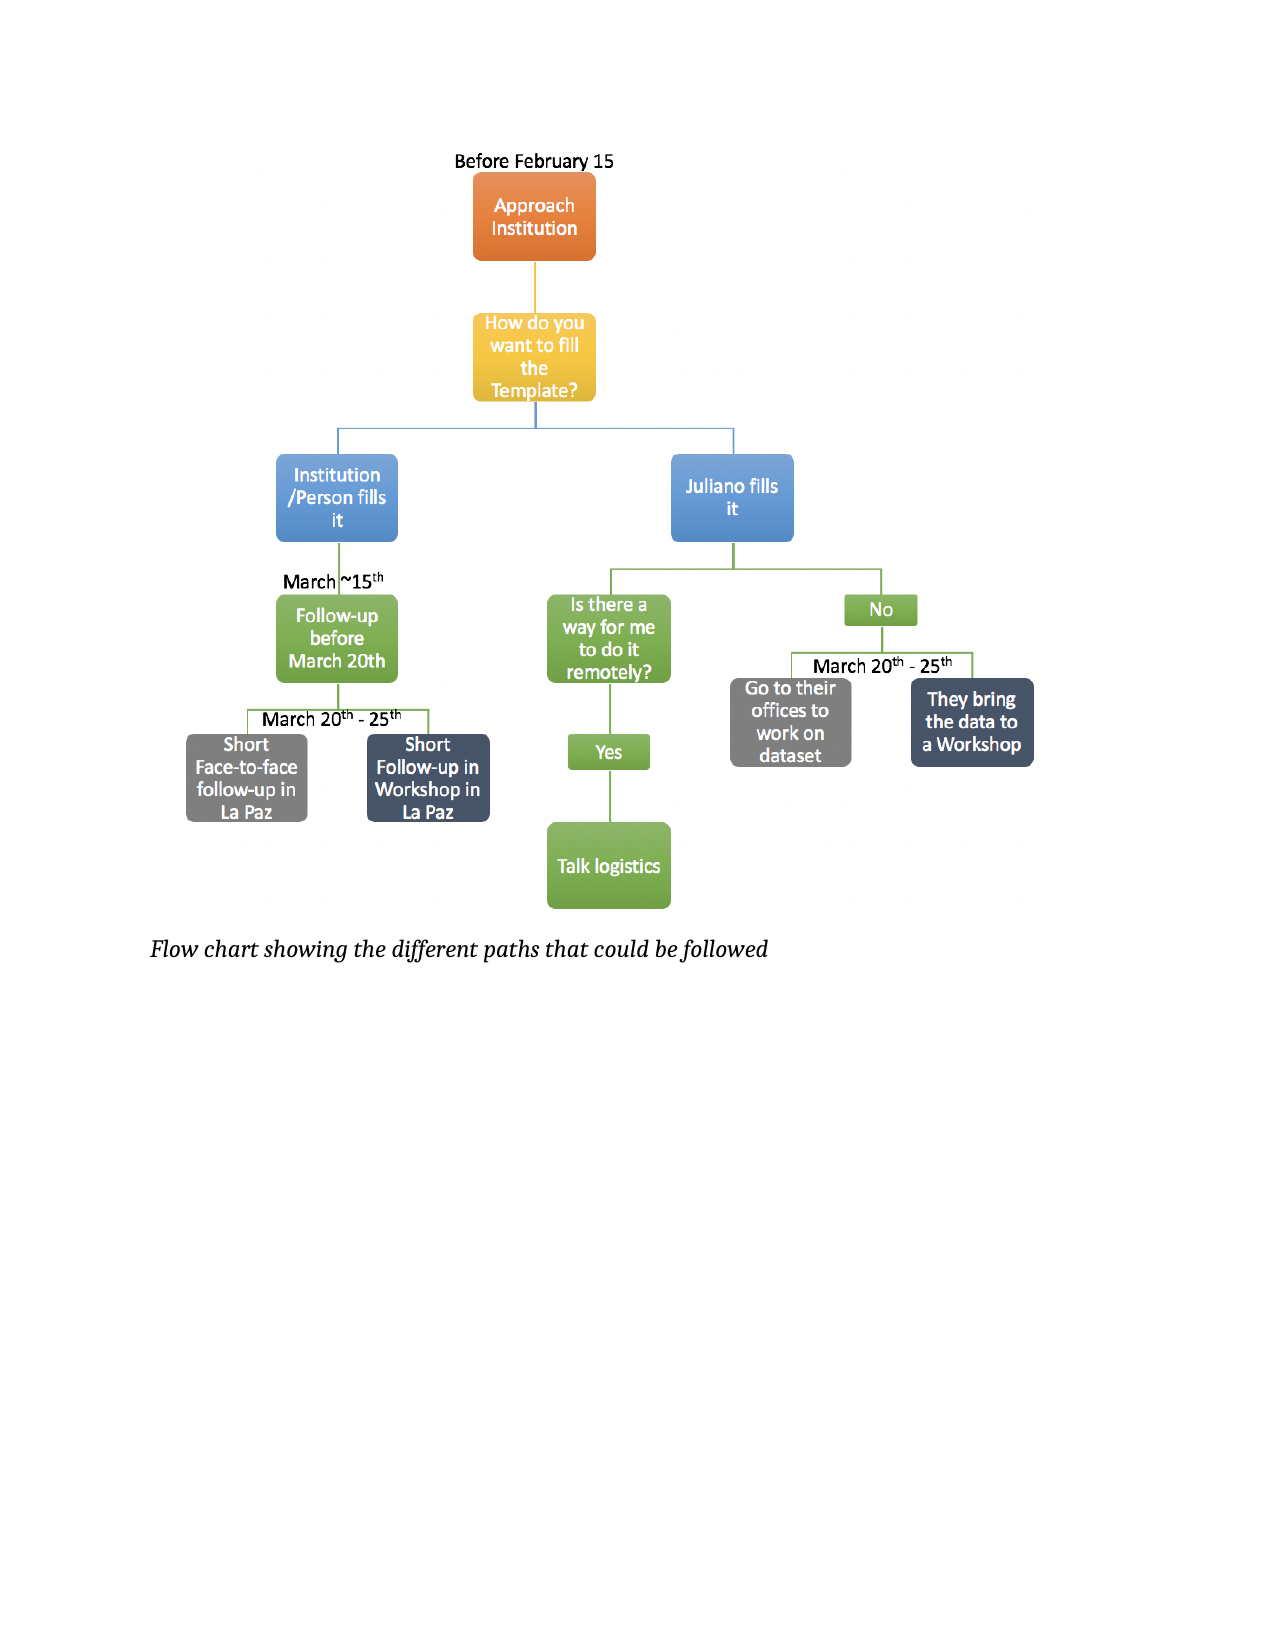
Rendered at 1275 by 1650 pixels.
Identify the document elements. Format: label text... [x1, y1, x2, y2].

picture [168, 150, 1044, 914]
text Flow chart showing the different paths that could be followed [150, 935, 1125, 963]
